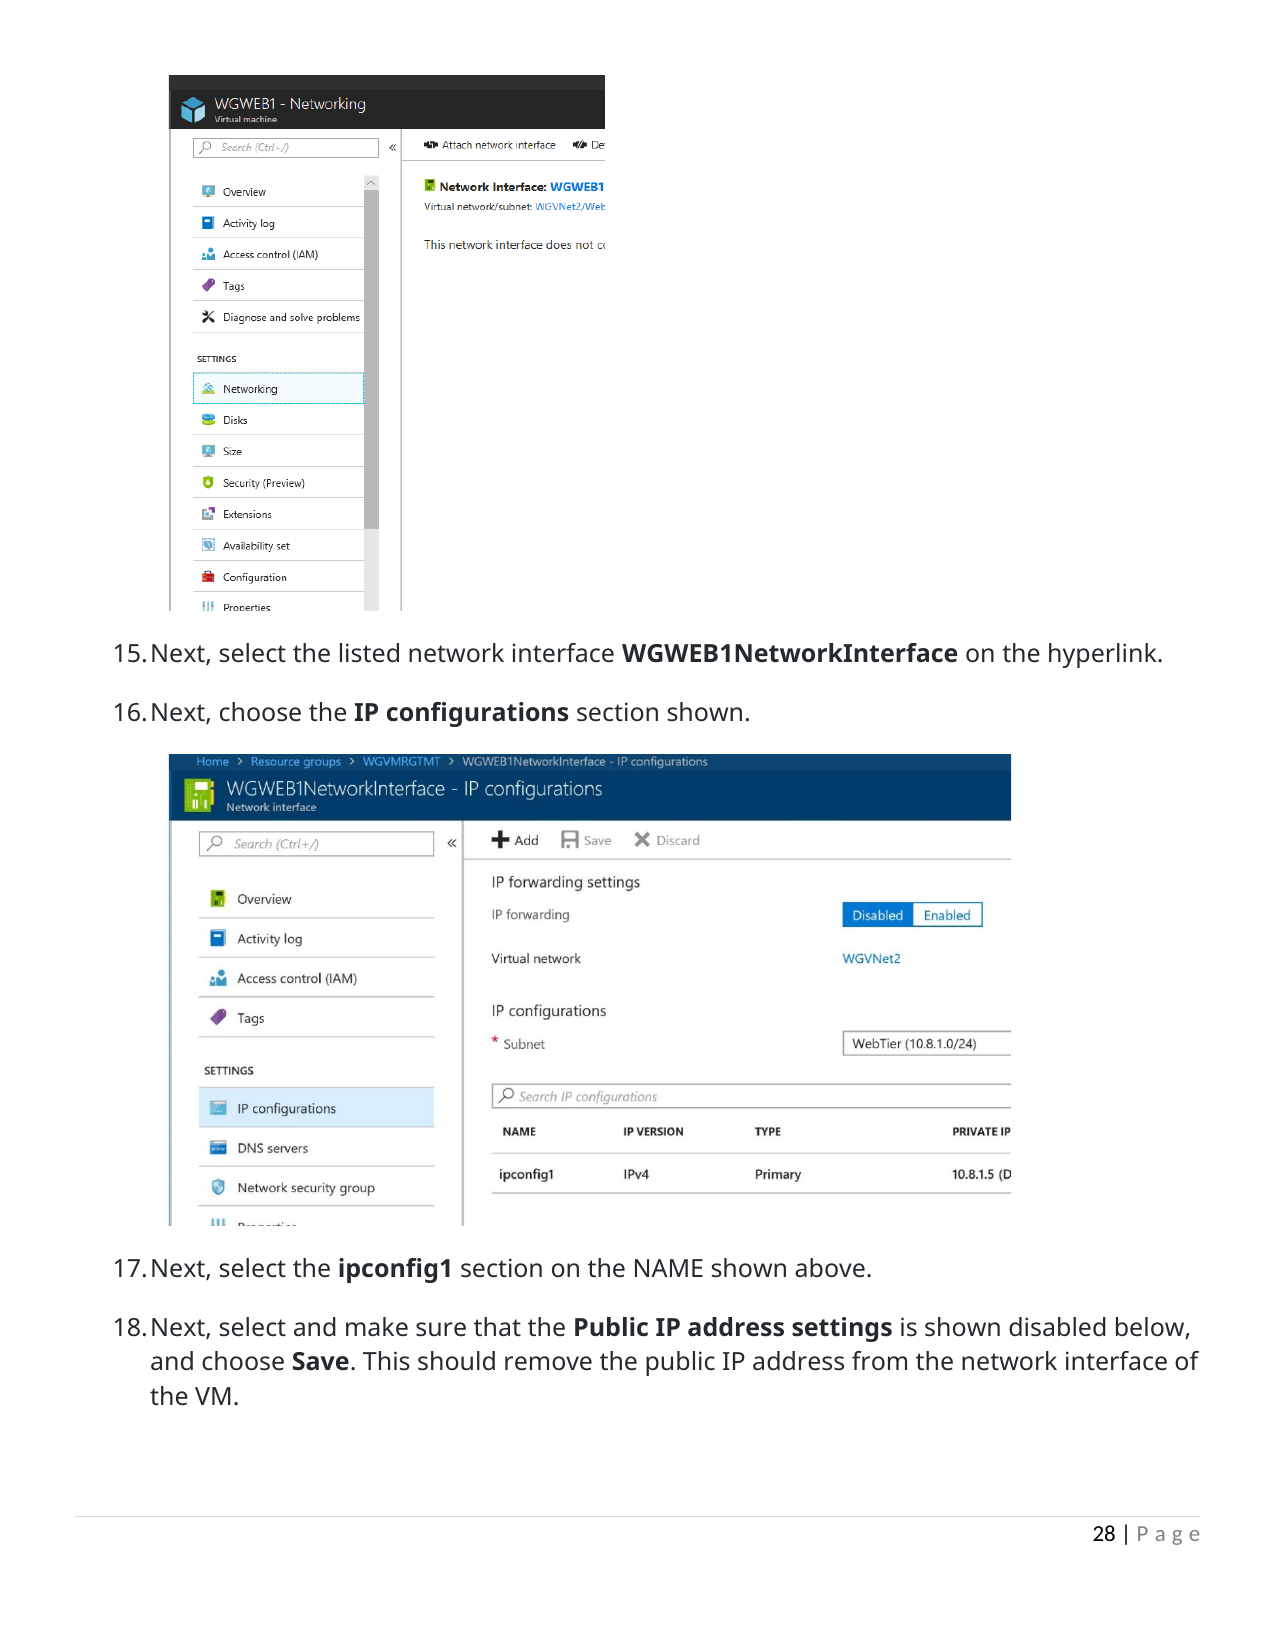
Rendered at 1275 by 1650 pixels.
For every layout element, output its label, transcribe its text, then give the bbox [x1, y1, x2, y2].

list Next, choose the IP configurations section shown. [112, 695, 1200, 729]
list Next, select and make sure that the Public IP address settings is shown disabled below, and choose Save. This should remove the public IP address from the network interface of the VM. [112, 1310, 1200, 1412]
list Next, select the ipconfig1 section on the NAME shown above. [112, 1251, 1200, 1285]
list Next, select the listed network interface WGWEB1NetworkInterface on the hyperlink. [112, 636, 1200, 670]
